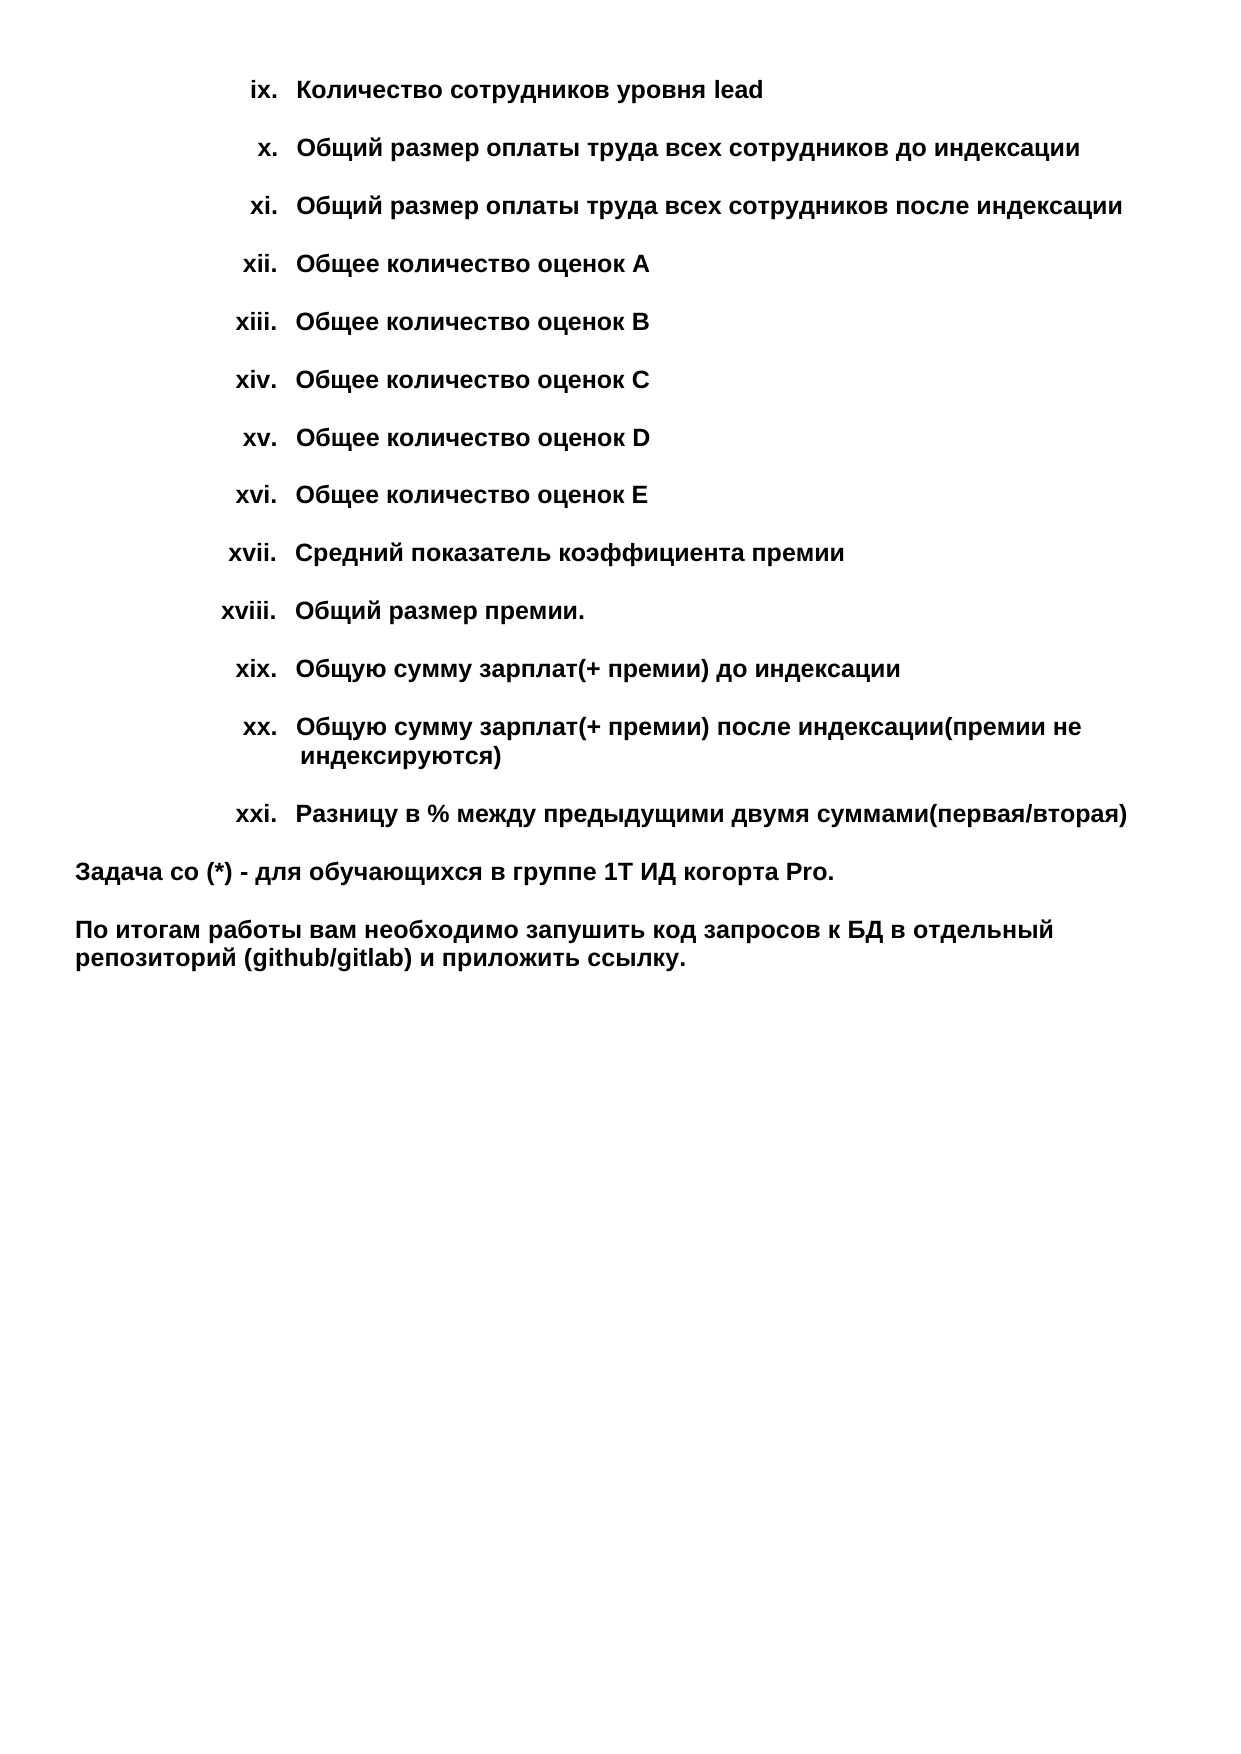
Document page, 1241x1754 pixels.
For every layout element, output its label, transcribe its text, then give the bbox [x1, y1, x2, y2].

text Задача со (*) - для обучающихся в группе 1Т ИД когорта Pro. [75, 857, 1165, 885]
text xx. Общую сумму зарплат(+ премии) после индексации(премии не индексируются) [75, 712, 1165, 769]
text ix. Количество сотрудников уровня lead [75, 75, 1165, 104]
text xv. Общее количество оценок D [75, 422, 1165, 451]
text По итогам работы вам необходимо запушить код запросов к БД в отдельный репозиторий (github/gitlab) и приложить ссылку. [75, 914, 1165, 972]
text xiii. Общее количество оценок B [75, 307, 1165, 335]
text xviii. Общий размер премии. [75, 596, 1165, 625]
text xi. Общий размер оплаты труда всех сотрудников после индексации [75, 191, 1165, 219]
text xxi. Разницу в % между предыдущими двумя суммами(первая/вторая) [75, 799, 1165, 827]
text x. Общий размер оплаты труда всех сотрудников до индексации [75, 133, 1165, 162]
text xiv. Общее количество оценок C [75, 364, 1165, 393]
text xii. Общее количество оценок А [75, 249, 1165, 277]
text xvii. Средний показатель коэффициента премии [75, 538, 1165, 567]
text xix. Общую сумму зарплат(+ премии) до индексации [75, 654, 1165, 683]
text xvi. Общее количество оценок Е [75, 480, 1165, 509]
